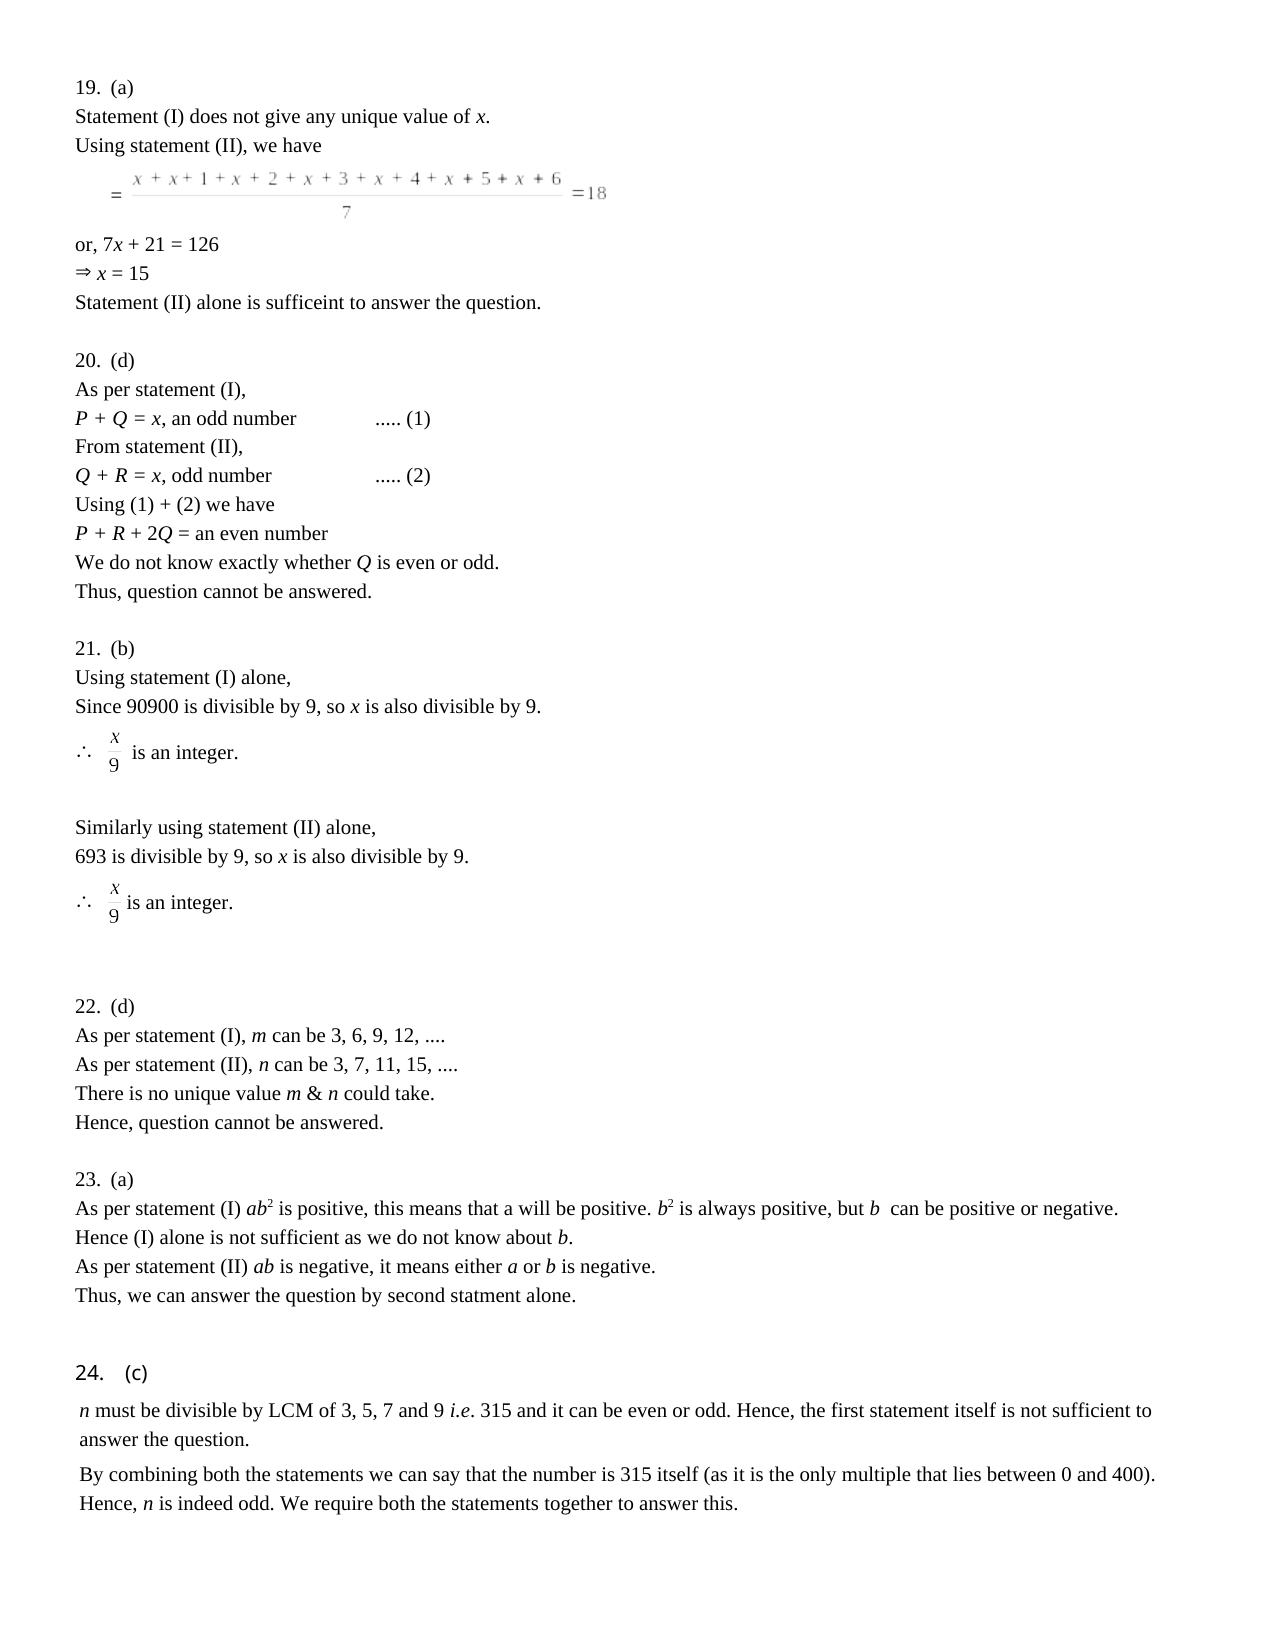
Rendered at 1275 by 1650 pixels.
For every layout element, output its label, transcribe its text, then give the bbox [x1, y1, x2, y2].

text Hence, question cannot be answered. [75, 1110, 1200, 1134]
text is an integer. [75, 723, 1200, 782]
text Since 90900 is divisible by 9, so x is also divisible by 9. [75, 694, 1200, 718]
text Thus, question cannot be answered. [75, 579, 1200, 603]
text = [75, 162, 1200, 228]
text n must be divisible by LCM of 3, 5, 7 and 9 i.e. 315 and it can be even or odd. Hence, the first statement itself is not sufficient to answer the question. [79, 1398, 1200, 1451]
text or, 7x + 21 = 126 [75, 232, 1200, 256]
text 21. (b) [75, 636, 1200, 660]
text 23. (a) [75, 1167, 1200, 1191]
text Hence (I) alone is not sufficient as we do not know about b. [75, 1225, 1200, 1249]
text Using statement (II), we have [75, 133, 1200, 157]
text P + Q = x, an odd number ..... (1) [75, 406, 1200, 429]
text Statement (II) alone is sufficeint to answer the question. [75, 290, 1200, 314]
text 24. (c) [75, 1358, 1200, 1387]
text Using statement (I) alone, [75, 665, 1200, 689]
text As per statement (II) ab is negative, it means either a or b is negative. [75, 1254, 1200, 1278]
text As per statement (II), n can be 3, 7, 11, 15, .... [75, 1052, 1200, 1076]
text Q + R = x, odd number ..... (2) [75, 463, 1200, 487]
text P + R + 2Q = an even number [75, 521, 1200, 545]
text As per statement (I), m can be 3, 6, 9, 12, .... [75, 1023, 1200, 1047]
text As per statement (I) ab2 is positive, this means that a will be positive. b2 is always positive, but b can be positive or negative. [75, 1196, 1200, 1220]
text 693 is divisible by 9, so x is also divisible by 9. [75, 844, 1200, 868]
text There is no unique value m & n could take. [75, 1081, 1200, 1105]
text 20. (d) [75, 348, 1200, 372]
text Thus, we can answer the question by second statment alone. [75, 1283, 1200, 1307]
text Similarly using statement (II) alone, [75, 815, 1200, 839]
text 19. (a) [75, 75, 1200, 99]
text By combining both the statements we can say that the number is 315 itself (as it is the only multiple that lies between 0 and 400). Hence, n is indeed odd. We require both the statements together to answer this. [79, 1462, 1200, 1515]
text As per statement (I), [75, 377, 1200, 401]
text x = 15 [75, 261, 1200, 285]
text is an integer. [75, 873, 1200, 932]
text We do not know exactly whether Q is even or odd. [75, 550, 1200, 574]
text Statement (I) does not give any unique value of x. [75, 104, 1200, 128]
text Using (1) + (2) we have [75, 492, 1200, 516]
text From statement (II), [75, 434, 1200, 458]
text 22. (d) [75, 994, 1200, 1018]
